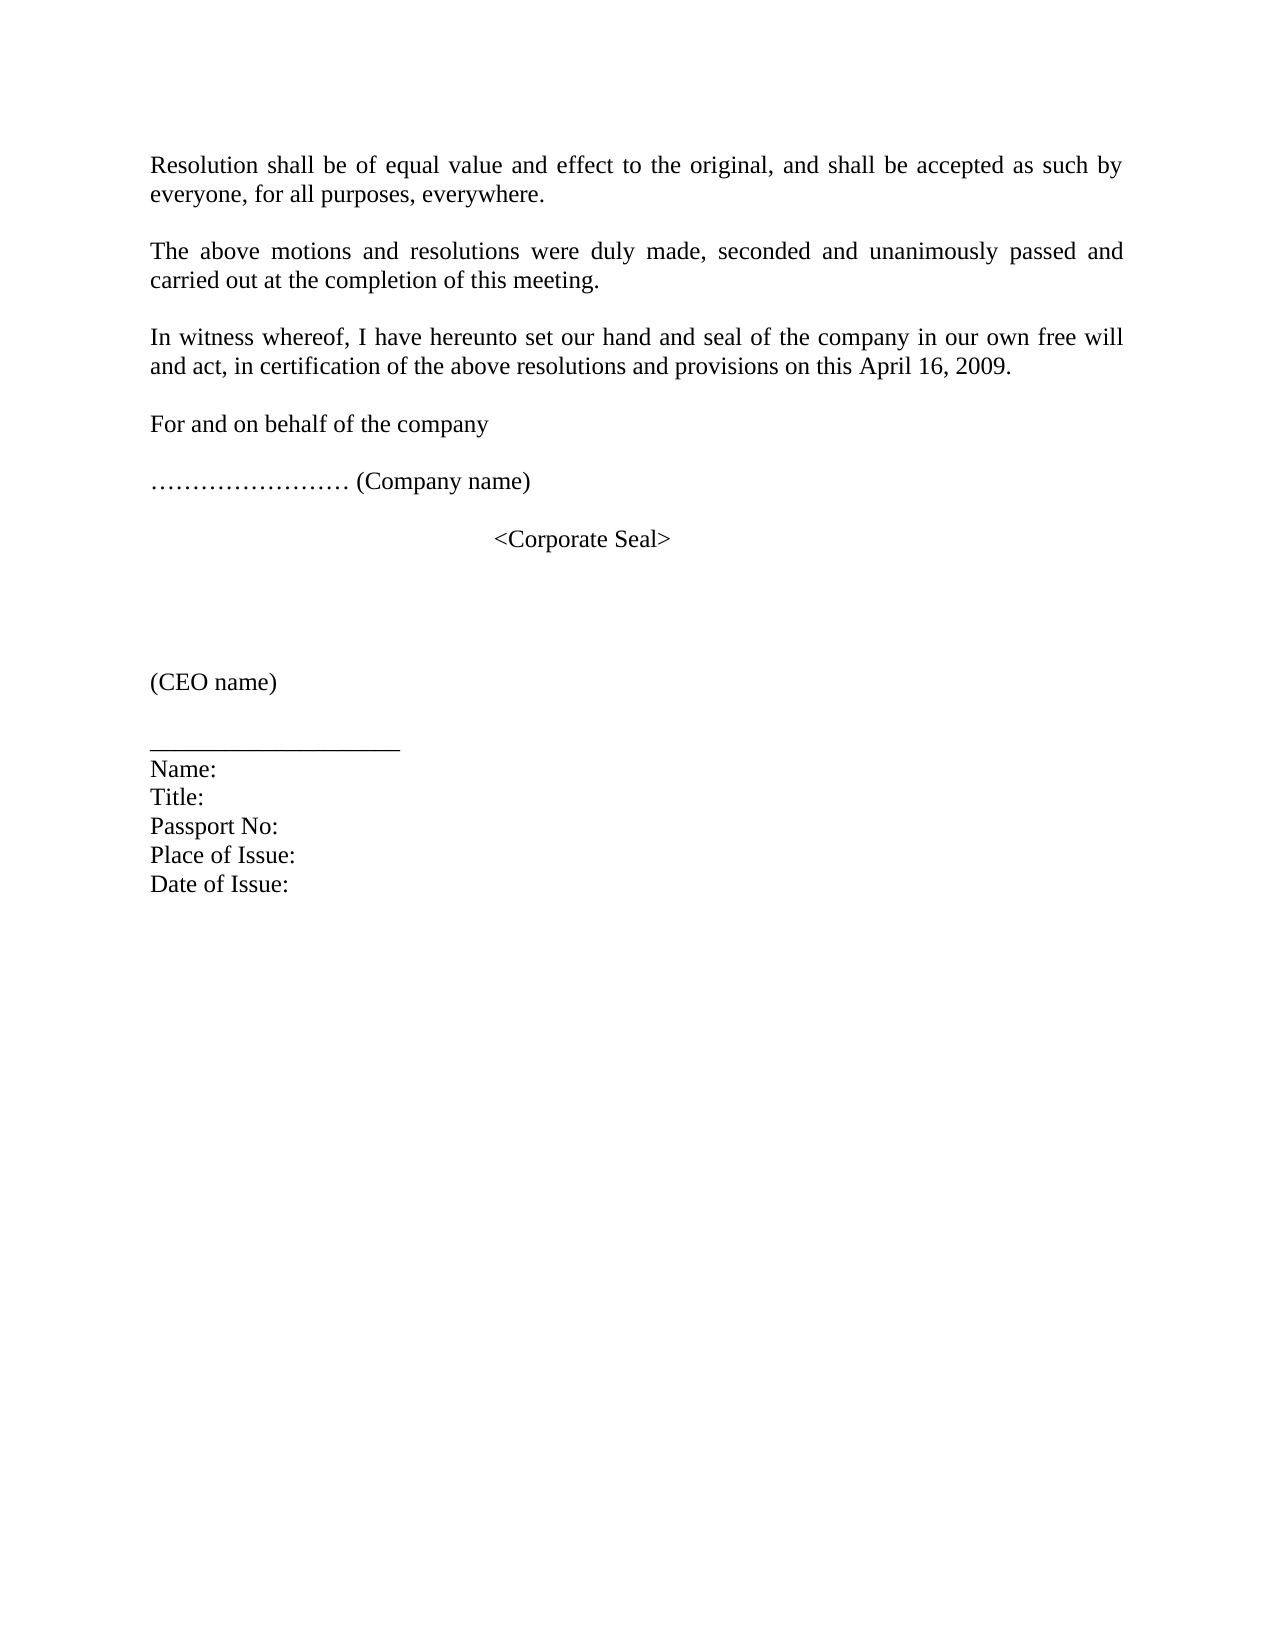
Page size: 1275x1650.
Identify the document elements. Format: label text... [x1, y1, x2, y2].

text For and on behalf of the company [150, 409, 1125, 437]
text Passport No: [150, 811, 1125, 840]
text In witness whereof, I have hereunto set our hand and seal of the company in our own free will and act, in certification of the above resolutions and provisions on this April 16, 2009. [150, 322, 1125, 380]
text Place of Issue: [150, 840, 1125, 869]
text (CEO name) [150, 667, 1125, 696]
text ____________________ [150, 725, 1125, 754]
text Title: [150, 782, 1125, 811]
text Name: [150, 754, 1125, 782]
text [150, 150, 1125, 207]
text …………………… (Company name) [150, 466, 1125, 495]
text Date of Issue: [150, 869, 1125, 897]
text <Corporate Seal> [150, 524, 1125, 552]
text The above motions and resolutions were duly made, seconded and unanimously passed and carried out at the completion of this meeting. [150, 236, 1125, 294]
